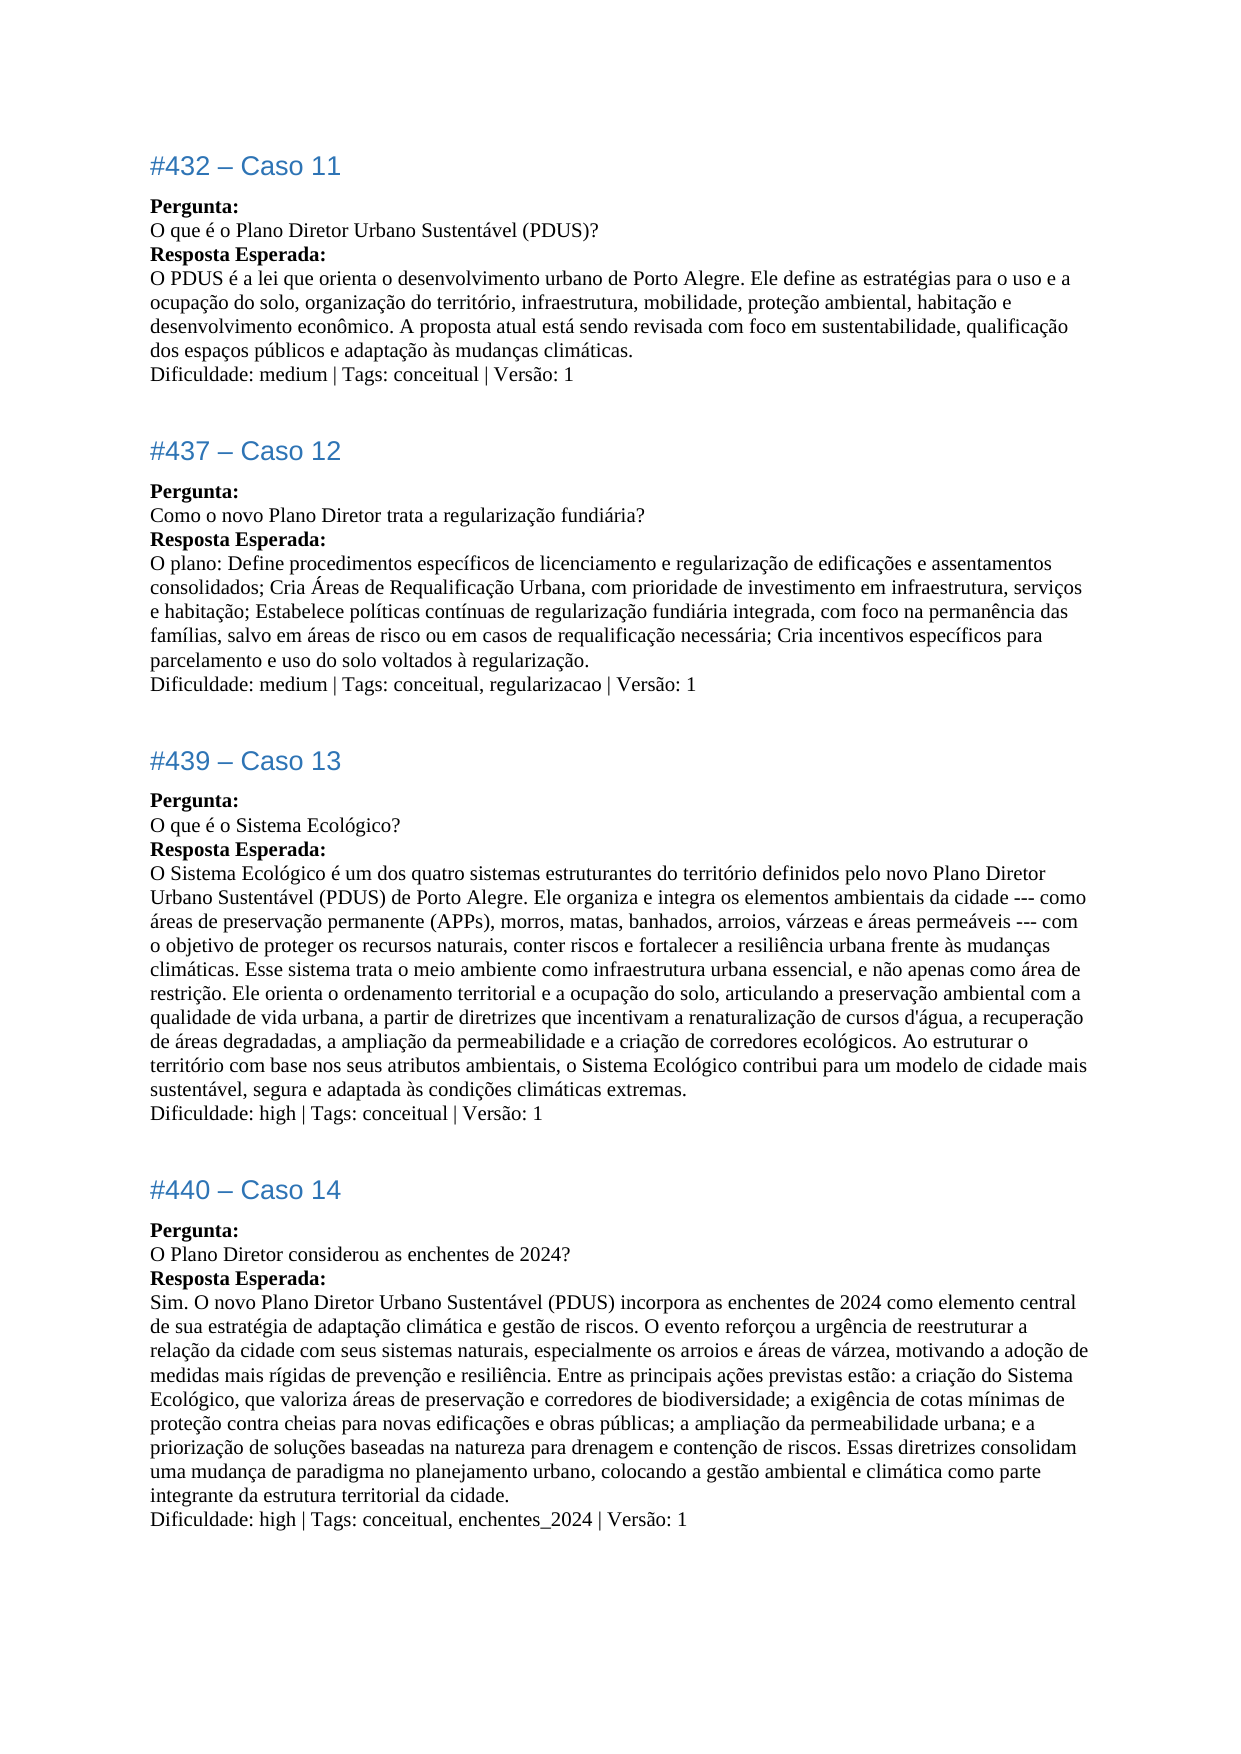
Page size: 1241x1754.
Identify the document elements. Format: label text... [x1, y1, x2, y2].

text O PDUS é a lei que orienta o desenvolvimento urbano de Porto Alegre. Ele define as estratégias para o uso e a ocupação do solo, organização do território, infraestrutura, mobilidade, proteção ambiental, habitação e desenvolvimento econômico. A proposta atual está sendo revisada com foco em sustentabilidade, qualificação dos espaços públicos e adaptação às mudanças climáticas. [150, 266, 1090, 362]
subtitle #432 – Caso 11 [150, 150, 1090, 181]
text Dificuldade: high | Tags: conceitual | Versão: 1 [150, 1101, 1090, 1125]
text Pergunta: [150, 788, 1090, 812]
text Dificuldade: high | Tags: conceitual, enchentes_2024 | Versão: 1 [150, 1507, 1090, 1531]
text Pergunta: [150, 1218, 1090, 1242]
text Resposta Esperada: [150, 837, 1090, 861]
text Resposta Esperada: [150, 1266, 1090, 1290]
text Pergunta: [150, 194, 1090, 218]
text O que é o Sistema Ecológico? [150, 812, 1090, 837]
text Como o novo Plano Diretor trata a regularização fundiária? [150, 503, 1090, 527]
text Resposta Esperada: [150, 242, 1090, 266]
text Dificuldade: medium | Tags: conceitual, regularizacao | Versão: 1 [150, 672, 1090, 696]
subtitle #437 – Caso 12 [150, 435, 1090, 467]
text Resposta Esperada: [150, 527, 1090, 551]
subtitle #439 – Caso 13 [150, 745, 1090, 776]
text O Plano Diretor considerou as enchentes de 2024? [150, 1242, 1090, 1266]
text Pergunta: [150, 479, 1090, 503]
text Sim. O novo Plano Diretor Urbano Sustentável (PDUS) incorpora as enchentes de 2024 como elemento central de sua estratégia de adaptação climática e gestão de riscos. O evento reforçou a urgência de reestruturar a relação da cidade com seus sistemas naturais, especialmente os arroios e áreas de várzea, motivando a adoção de medidas mais rígidas de prevenção e resiliência. Entre as principais ações previstas estão: a criação do Sistema Ecológico, que valoriza áreas de preservação e corredores de biodiversidade; a exigência de cotas mínimas de proteção contra cheias para novas edificações e obras públicas; a ampliação da permeabilidade urbana; e a priorização de soluções baseadas na natureza para drenagem e contenção de riscos. Essas diretrizes consolidam uma mudança de paradigma no planejamento urbano, colocando a gestão ambiental e climática como parte integrante da estrutura territorial da cidade. [150, 1290, 1090, 1507]
subtitle #440 – Caso 14 [150, 1174, 1090, 1206]
text O Sistema Ecológico é um dos quatro sistemas estruturantes do território definidos pelo novo Plano Diretor Urbano Sustentável (PDUS) de Porto Alegre. Ele organiza e integra os elementos ambientais da cidade --- como áreas de preservação permanente (APPs), morros, matas, banhados, arroios, várzeas e áreas permeáveis --- com o objetivo de proteger os recursos naturais, conter riscos e fortalecer a resiliência urbana frente às mudanças climáticas. Esse sistema trata o meio ambiente como infraestrutura urbana essencial, e não apenas como área de restrição. Ele orienta o ordenamento territorial e a ocupação do solo, articulando a preservação ambiental com a qualidade de vida urbana, a partir de diretrizes que incentivam a renaturalização de cursos d'água, a recuperação de áreas degradadas, a ampliação da permeabilidade e a criação de corredores ecológicos. Ao estruturar o território com base nos seus atributos ambientais, o Sistema Ecológico contribui para um modelo de cidade mais sustentável, segura e adaptada às condições climáticas extremas. [150, 861, 1090, 1101]
text Dificuldade: medium | Tags: conceitual | Versão: 1 [150, 362, 1090, 386]
text O que é o Plano Diretor Urbano Sustentável (PDUS)? [150, 218, 1090, 242]
text O plano: Define procedimentos específicos de licenciamento e regularização de edificações e assentamentos consolidados; Cria Áreas de Requalificação Urbana, com prioridade de investimento em infraestrutura, serviços e habitação; Estabelece políticas contínuas de regularização fundiária integrada, com foco na permanência das famílias, salvo em áreas de risco ou em casos de requalificação necessária; Cria incentivos específicos para parcelamento e uso do solo voltados à regularização. [150, 551, 1090, 672]
